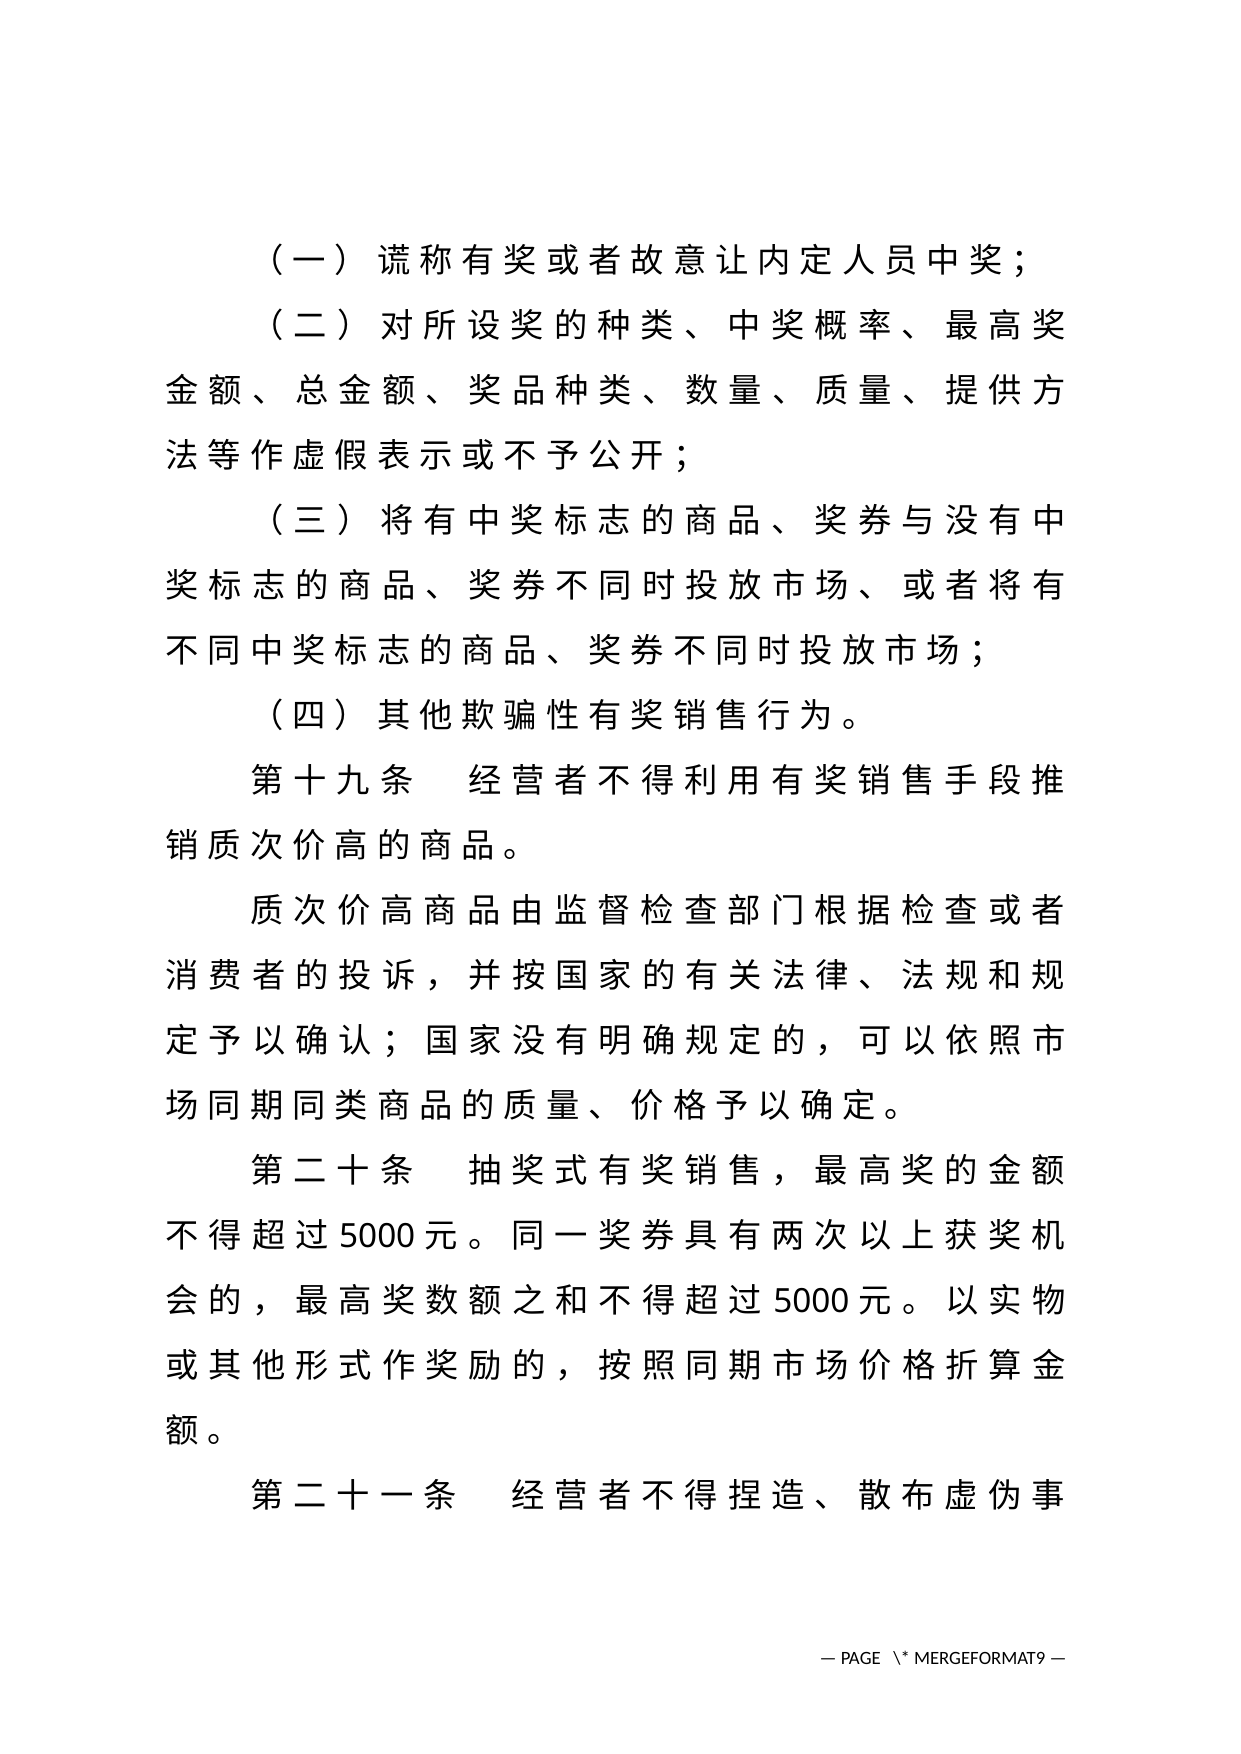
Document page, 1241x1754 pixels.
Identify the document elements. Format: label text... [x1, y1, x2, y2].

text （二）对所设奖的种类、中奖概率、最高奖金额、总金额、奖品种类、数量、质量、提供方法等作虚假表示或不予公开； [165, 291, 1075, 486]
text 质次价高商品由监督检查部门根据检查或者消费者的投诉，并按国家的有关法律、法规和规定予以确认；国家没有明确规定的，可以依照市场同期同类商品的质量、价格予以确定。 [165, 876, 1075, 1136]
text 第十九条 经营者不得利用有奖销售手段推销质次价高的商品。 [165, 746, 1075, 876]
text 第二十条 抽奖式有奖销售，最高奖的金额不得超过5000元。同一奖券具有两次以上获奖机会的，最高奖数额之和不得超过5000元。以实物或其他形式作奖励的，按照同期市场价格折算金额。 [165, 1136, 1075, 1461]
text （四）其他欺骗性有奖销售行为。 [165, 681, 1075, 746]
text （三）将有中奖标志的商品、奖券与没有中奖标志的商品、奖券不同时投放市场、或者将有不同中奖标志的商品、奖券不同时投放市场； [165, 486, 1075, 681]
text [165, 1461, 1075, 1526]
text （一）谎称有奖或者故意让内定人员中奖； [165, 226, 1075, 291]
